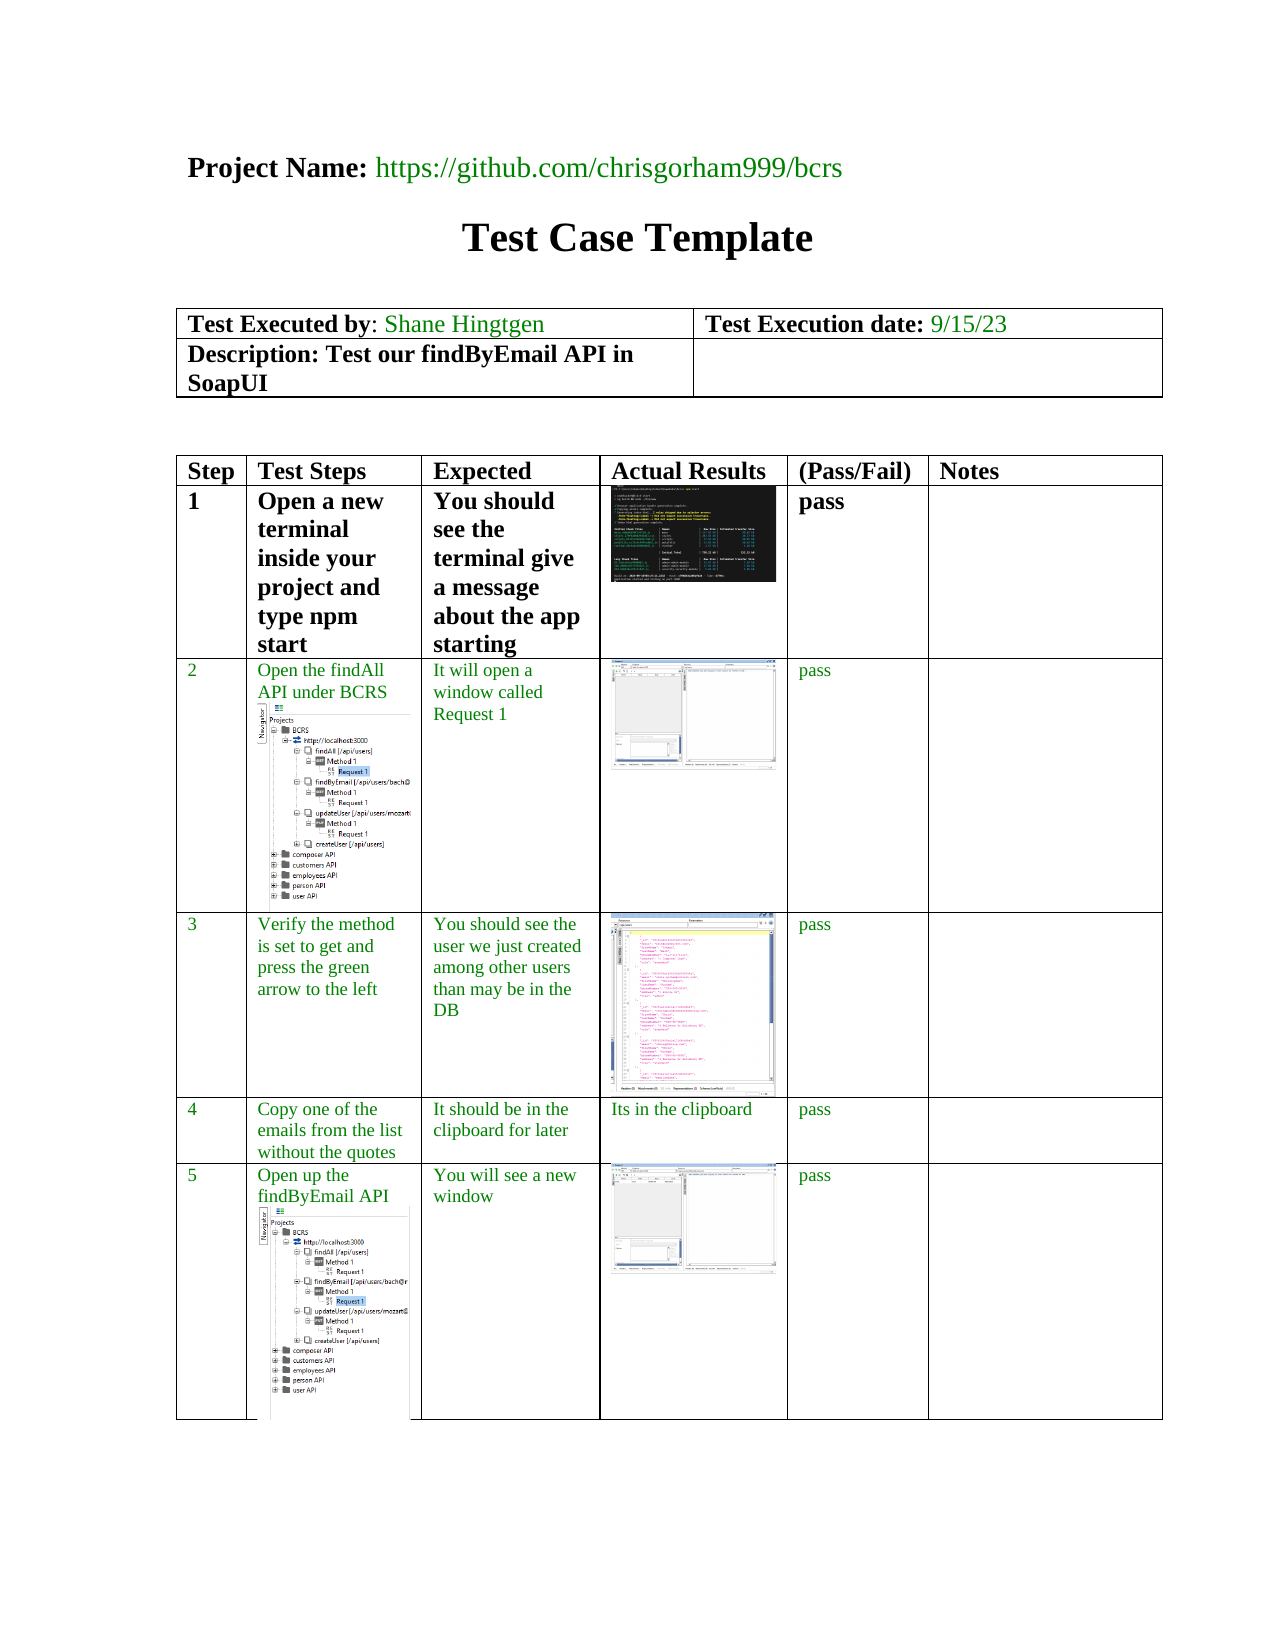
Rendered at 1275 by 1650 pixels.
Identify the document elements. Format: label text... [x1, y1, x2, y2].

table_header Test Execution date: 9/15/23 [694, 309, 1162, 338]
table_cell 3 [177, 913, 246, 1097]
table_cell Copy one of the emails from the list without the quotes [247, 1098, 421, 1162]
picture [257, 1206, 411, 1420]
table_cell Open up the findByEmail API [247, 1164, 421, 1419]
picture [257, 702, 411, 912]
picture [611, 659, 777, 770]
table_cell It will open a window called Request 1 [422, 659, 599, 912]
table_cell 2 [177, 659, 246, 912]
table_header (Pass/Fail) [788, 456, 928, 485]
table_cell It should be in the clipboard for later [422, 1098, 599, 1162]
table_header Notes [929, 456, 1162, 485]
table_cell [601, 913, 611, 1097]
table_cell You should see the terminal give a message about the app starting [422, 486, 599, 658]
picture [611, 485, 777, 582]
table_header Test Executed by: Shane Hingtgen [177, 309, 693, 338]
table_header Expected [422, 456, 599, 485]
table_cell [694, 339, 1162, 396]
table_cell [929, 659, 1162, 912]
picture [611, 913, 777, 1097]
table_cell 5 [177, 1164, 246, 1419]
text Test Case Template [187, 212, 1087, 260]
table_header Test Steps [247, 456, 421, 485]
table_header Step [177, 456, 246, 485]
table_cell Verify the method is set to get and press the green arrow to the left [247, 913, 421, 1097]
table_cell [929, 1164, 1162, 1419]
table_cell pass [788, 1164, 928, 1419]
table_cell pass [788, 1098, 928, 1162]
table_cell pass [788, 659, 928, 912]
table_cell You should see the user we just created among other users than may be in the DB [422, 913, 599, 1097]
table_cell [929, 1098, 1162, 1162]
table_cell [601, 486, 787, 658]
table_cell [929, 486, 1162, 658]
table_cell pass [788, 486, 928, 658]
table_cell [601, 659, 787, 912]
table_header Actual Results [601, 456, 787, 485]
picture [611, 1163, 777, 1274]
table_cell Open a new terminal inside your project and type npm start [247, 486, 421, 658]
table_cell Open the findAll API under BCRS [247, 659, 421, 912]
table_cell [929, 913, 1162, 1097]
table_cell Its in the clipboard [601, 1098, 787, 1162]
table_cell [601, 1164, 787, 1419]
text Project Name: https://github.com/chrisgorham999/bcrs [187, 150, 1087, 183]
table_cell pass [788, 913, 928, 1097]
table_cell 4 [177, 1098, 246, 1162]
table_cell 1 [177, 486, 246, 658]
table_cell [777, 913, 787, 1097]
table_cell Description: Test our findByEmail API in SoapUI [177, 339, 693, 396]
table_cell You will see a new window [422, 1164, 599, 1419]
